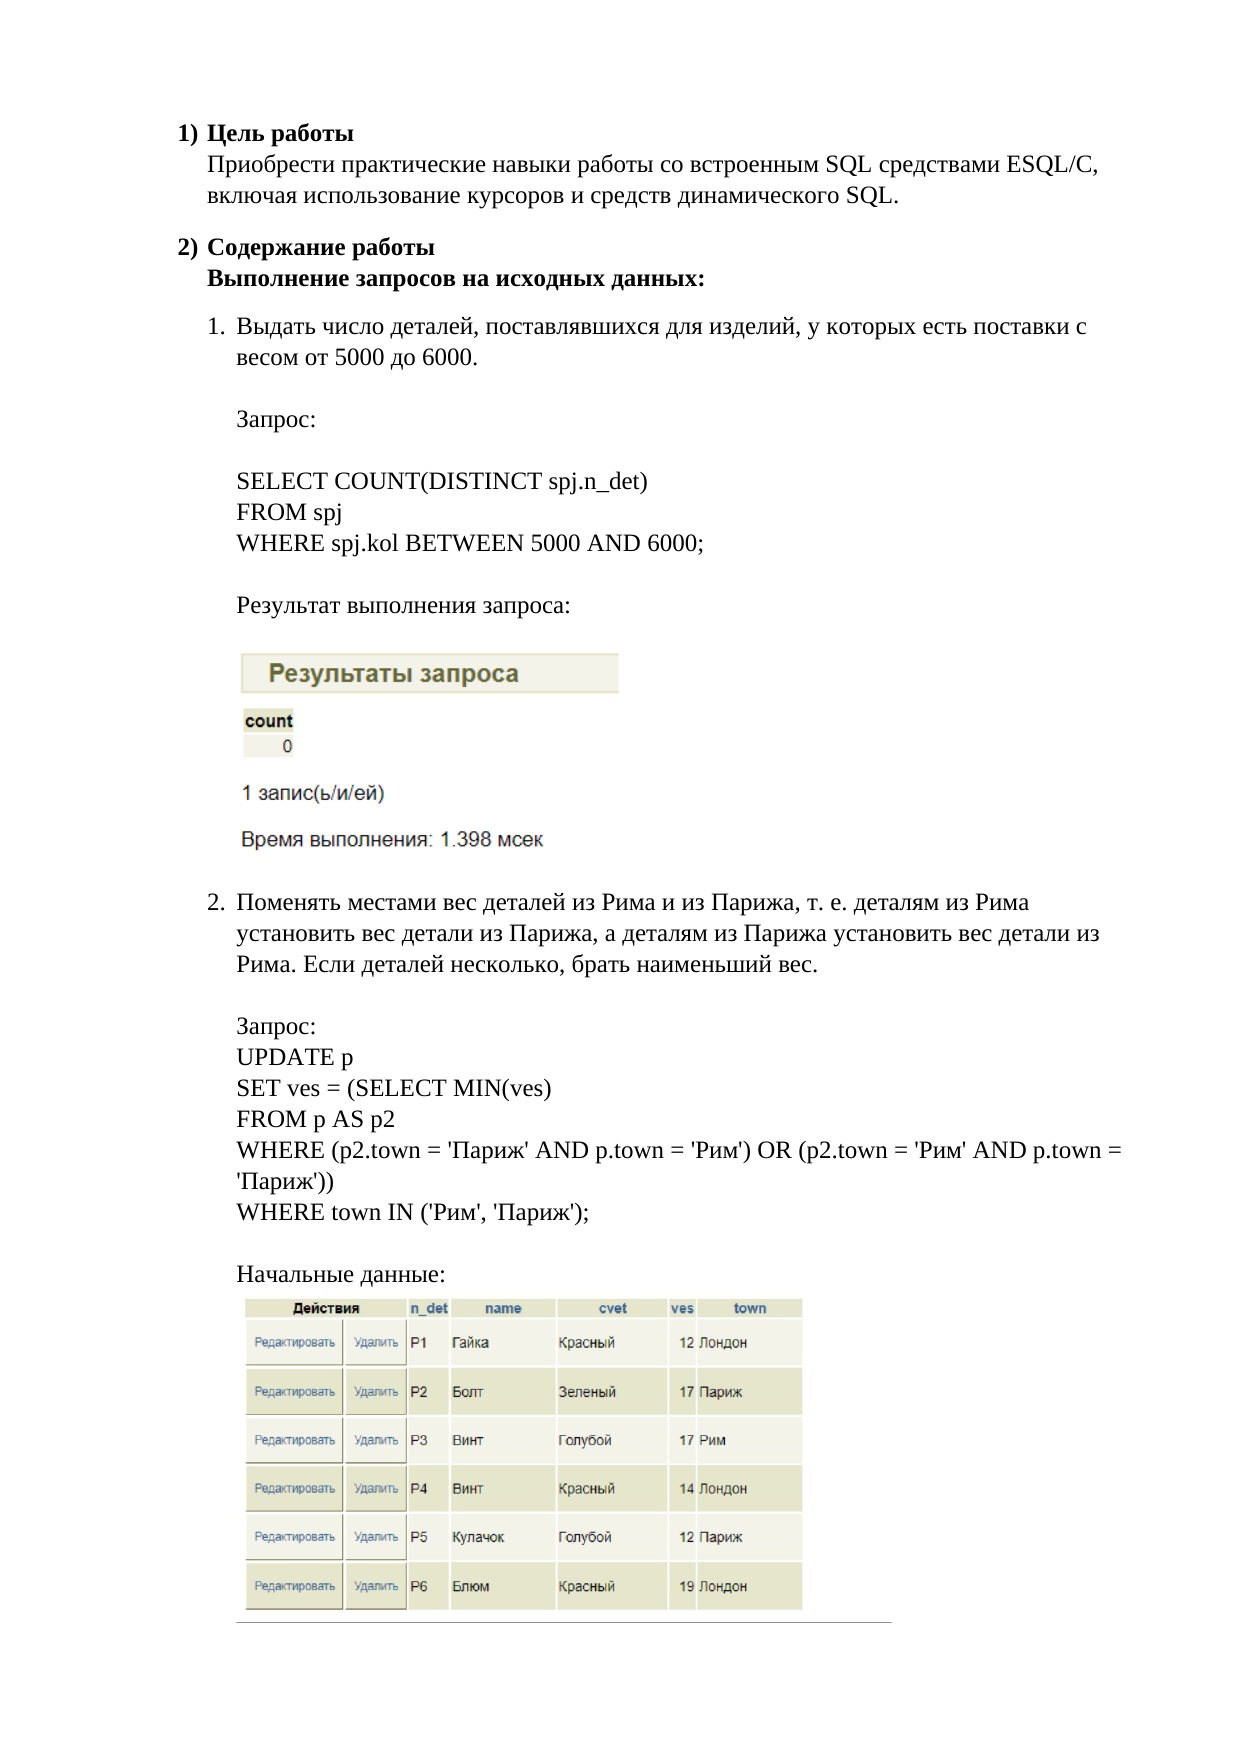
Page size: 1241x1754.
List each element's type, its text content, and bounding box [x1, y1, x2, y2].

list Выполнение запросов на исходных данных: [207, 263, 1152, 292]
list UPDATE p [236, 1042, 1152, 1071]
list SET ves = (SELECT MIN(ves) [236, 1073, 1152, 1102]
list Приобрести практические навыки работы со встроенным SQL средствами ESQL/C, включая использование курсоров и средств динамического SQL. [207, 149, 1152, 209]
list Запрос: [236, 404, 1152, 433]
list Выдать число деталей, поставлявшихся для изделий, у которых есть поставки с весом от 5000 до 6000. [207, 311, 1152, 371]
picture [236, 652, 619, 854]
list Поменять местами вес деталей из Рима и из Парижа, т. е. деталям из Рима установить вес детали из Парижа, а деталям из Парижа установить вес детали из Рима. Если деталей несколько, брать наименьший вес. [207, 887, 1152, 978]
list WHERE (p2.town = 'Париж' AND p.town = 'Рим') OR (p2.town = 'Рим' AND p.town = 'Париж')) [236, 1135, 1152, 1195]
list WHERE spj.kol BETWEEN 5000 AND 6000; [236, 528, 1152, 557]
list Запрос: [236, 1011, 1152, 1040]
list Цель работы [177, 118, 1152, 147]
list FROM p AS p2 [236, 1104, 1152, 1133]
list Начальные данные: [236, 1259, 1152, 1288]
list WHERE town IN ('Рим', 'Париж'); [236, 1197, 1152, 1257]
list Результат выполнения запроса: [236, 590, 1152, 619]
picture [236, 1290, 892, 1623]
list SELECT COUNT(DISTINCT spj.n_det) [236, 435, 1152, 495]
list FROM spj [236, 497, 1152, 526]
list Содержание работы [177, 232, 1152, 261]
